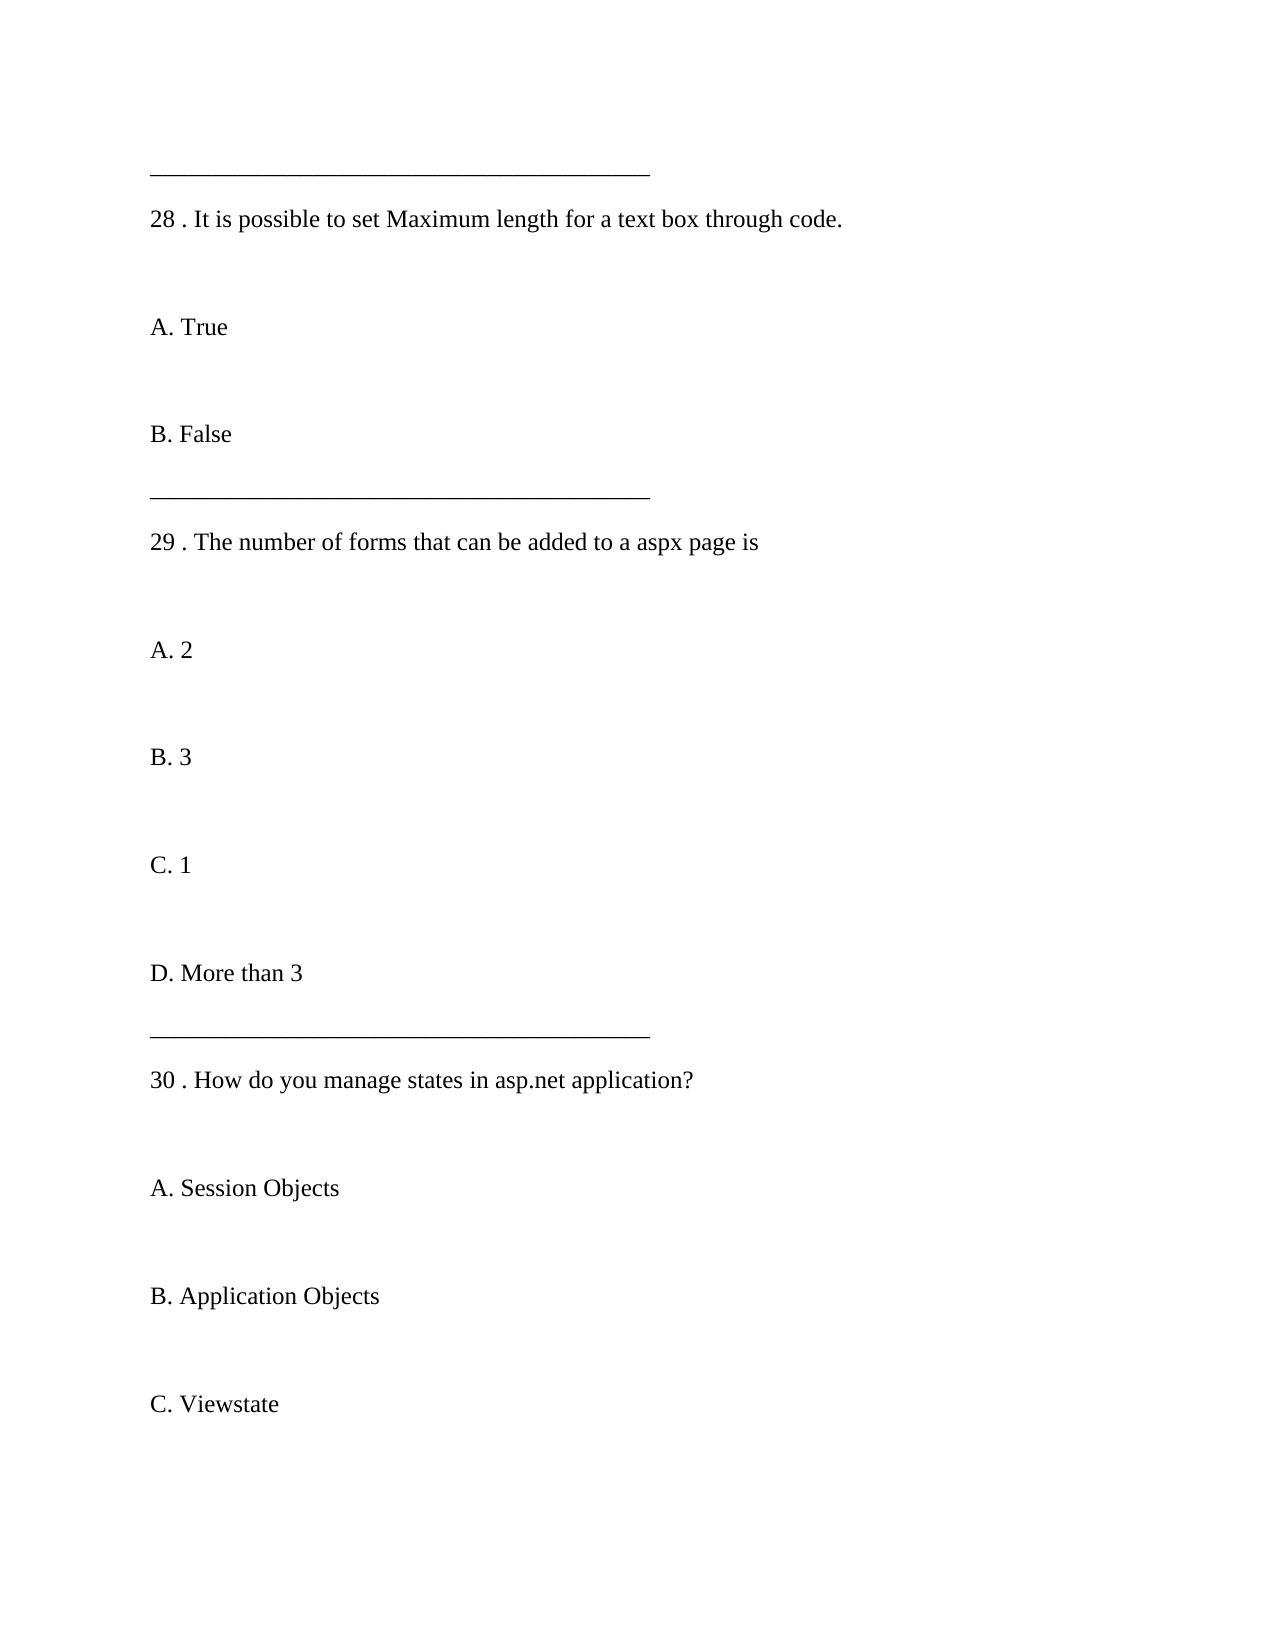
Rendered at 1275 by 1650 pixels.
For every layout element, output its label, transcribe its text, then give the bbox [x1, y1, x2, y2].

text B. False [150, 419, 1125, 448]
text A. True [150, 312, 1125, 340]
text 29 . The number of forms that can be added to a aspx page is [150, 527, 1125, 556]
text B. Application Objects [150, 1281, 1125, 1310]
text ________________________________________ [150, 150, 1125, 179]
text ________________________________________ [150, 473, 1125, 502]
text 30 . How do you manage states in asp.net application? [150, 1066, 1125, 1094]
text D. More than 3 [150, 958, 1125, 987]
text C. Viewstate [150, 1389, 1125, 1417]
text ________________________________________ [150, 1012, 1125, 1040]
text B. 3 [150, 742, 1125, 771]
text C. 1 [150, 850, 1125, 879]
text 28 . It is possible to set Maximum length for a text box through code. [150, 204, 1125, 233]
text A. 2 [150, 635, 1125, 663]
text A. Session Objects [150, 1173, 1125, 1202]
